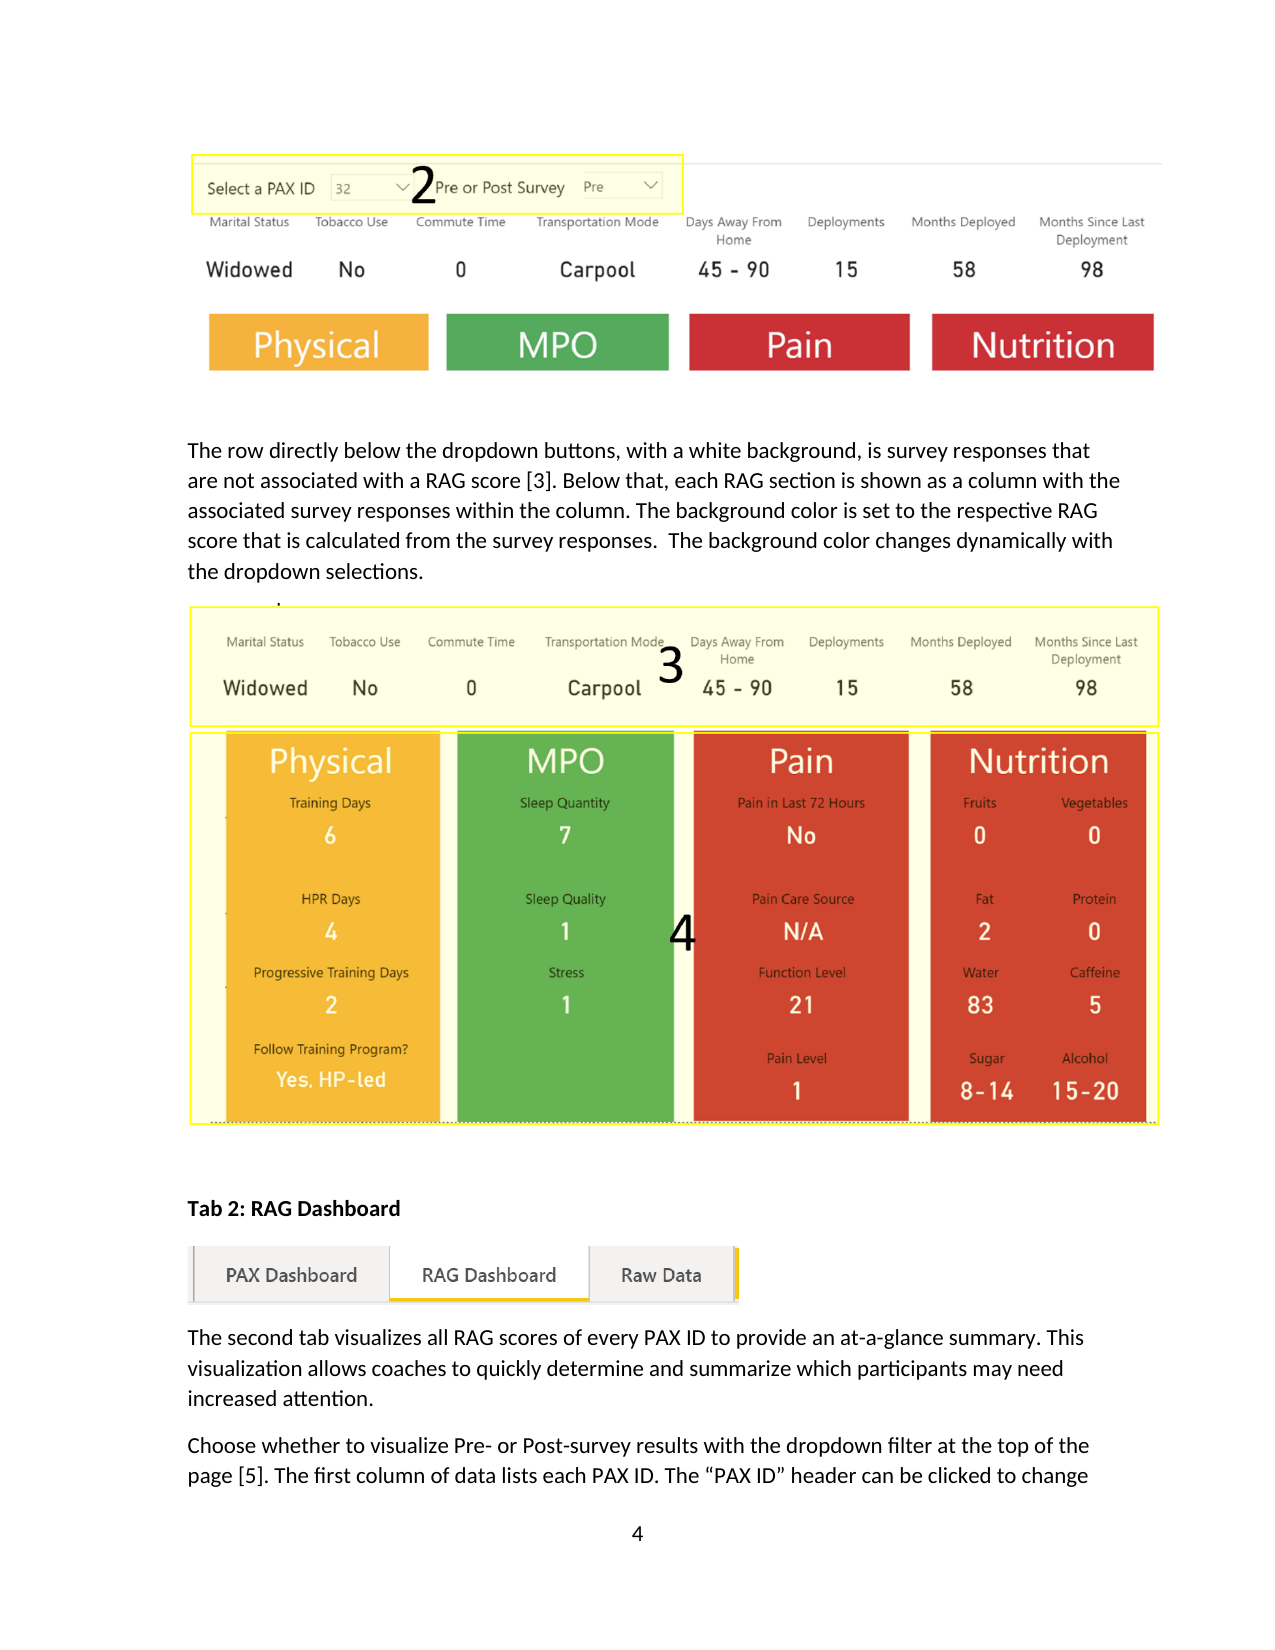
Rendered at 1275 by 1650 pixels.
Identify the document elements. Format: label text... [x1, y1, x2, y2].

picture [187, 1240, 739, 1305]
text The row directly below the dropdown buttons, with a white background, is survey responses that are not associated with a RAG score [3]. Below that, each RAG section is shown as a column with the associated survey responses within the column. The background color is set to the respective RAG score that is calculated from the survey responses. The background color changes dynamically with the dropdown selections. [187, 436, 1125, 585]
picture [187, 603, 1162, 1128]
text The second tab visualizes all RAG scores of every PAX ID to provide an at-a-glance summary. This visualization allows coaches to quickly determine and summarize which participants may need increased attention. [187, 1323, 1125, 1412]
picture [187, 150, 1162, 371]
text Tab 2: RAG Dashboard [187, 1194, 1125, 1222]
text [187, 1431, 1125, 1489]
